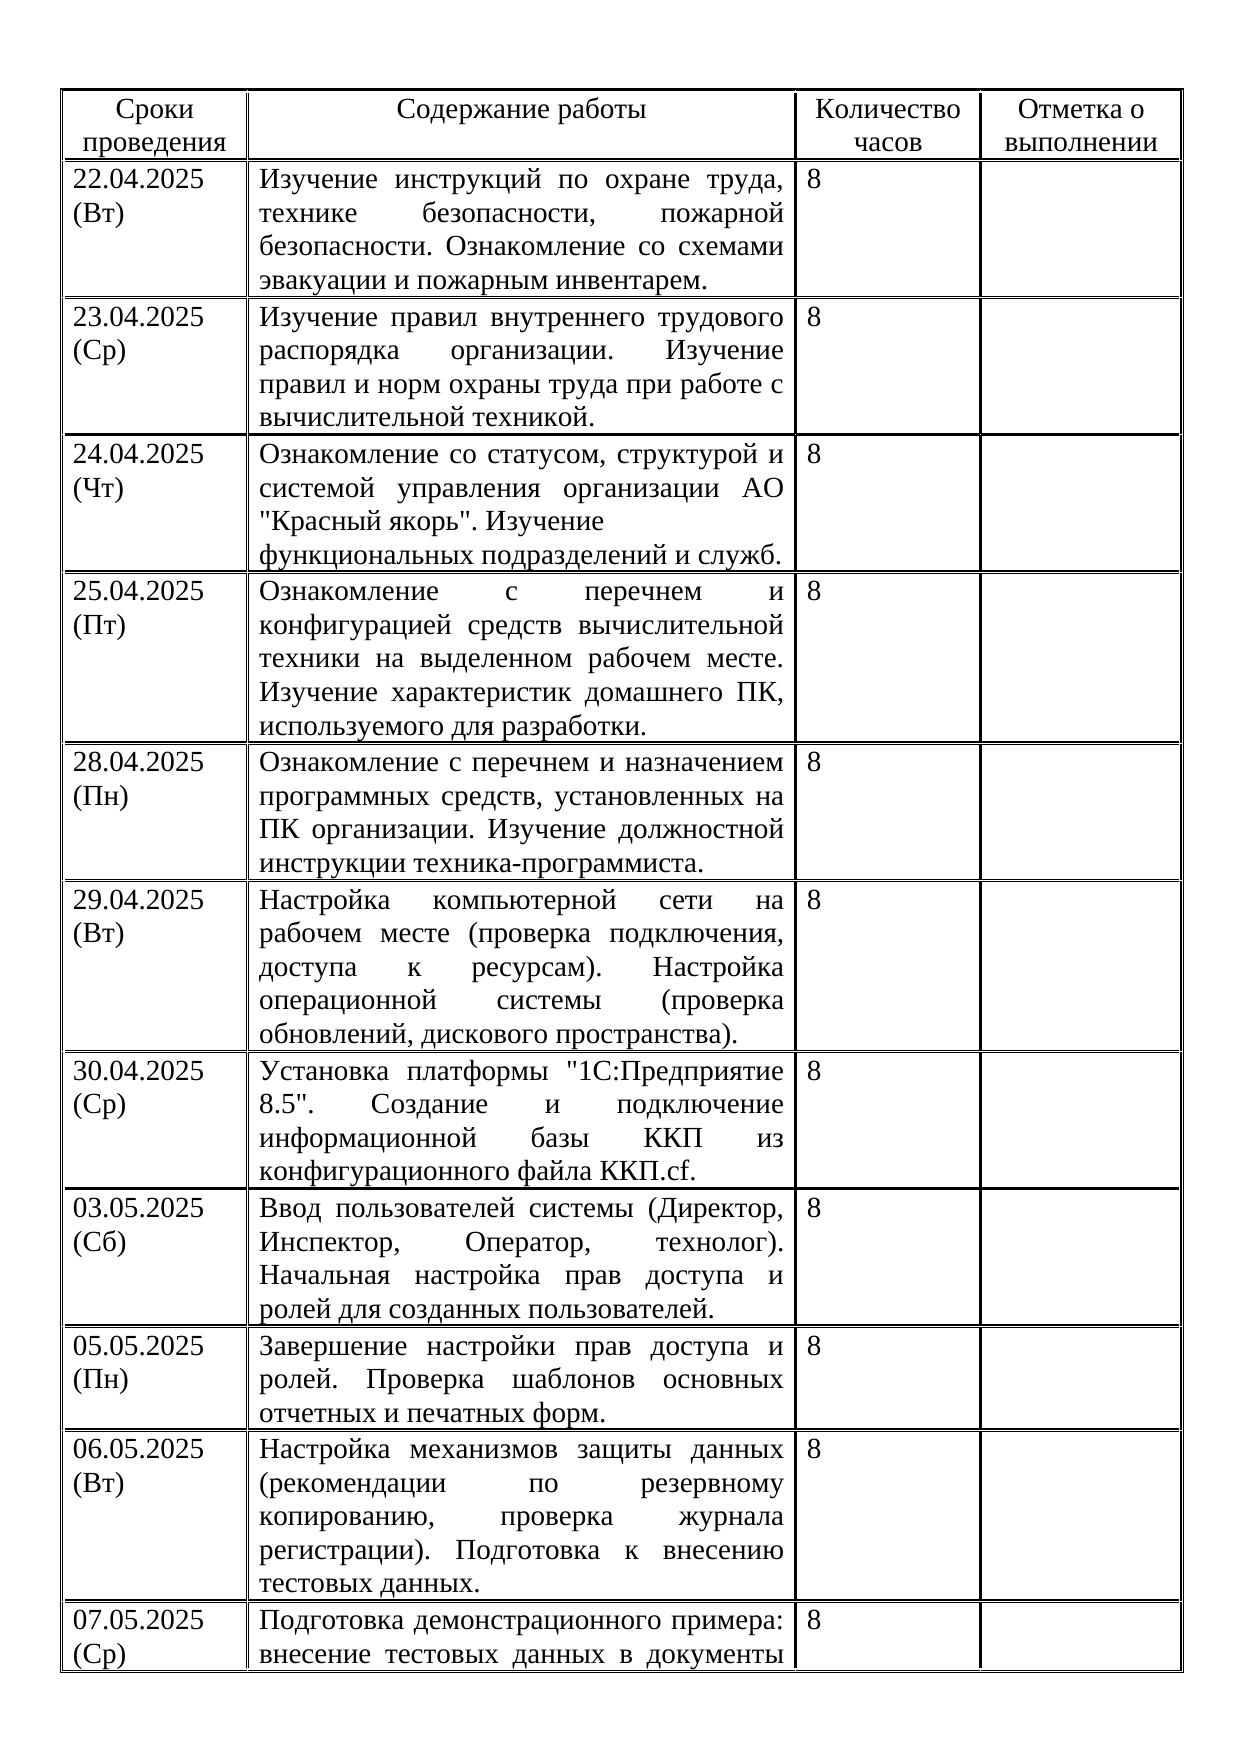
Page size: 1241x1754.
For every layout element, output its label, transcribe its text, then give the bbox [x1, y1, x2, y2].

table_cell Настройка механизмов защиты данных (рекомендации по резервному копированию, проверка журнала регистрации). Подготовка к внесению тестовых данных. [249, 1432, 794, 1599]
table_cell Изучение инструкций по охране труда, технике безопасности, пожарной безопасности. Ознакомление со схемами эвакуации и пожарным инвентарем. [249, 162, 794, 296]
table_cell 22.04.2025 (Вт) [63, 158, 246, 296]
table_cell 28.04.2025 (Пн) [63, 741, 246, 879]
table_cell 8 [797, 436, 979, 570]
table_cell Завершение настройки прав доступа и ролей. Проверка шаблонов основных отчетных и печатных форм. [249, 1328, 794, 1428]
table_header Отметка о выполнении [980, 91, 1180, 158]
table_header Сроки проведения [63, 91, 248, 158]
table_cell 23.04.2025 (Ср) [61, 296, 248, 433]
table_cell 8 [797, 1328, 979, 1428]
table_cell 8 [797, 745, 979, 879]
table_cell [980, 296, 1182, 433]
table_cell [982, 1428, 1181, 1599]
table_cell [982, 741, 1181, 879]
table_cell Ознакомление с перечнем и конфигурацией средств вычислительной техники на выделенном рабочем месте. Изучение характеристик домашнего ПК, используемого для разработки. [249, 574, 794, 741]
table_cell Ознакомление с перечнем и назначением программных средств, установленных на ПК организации. Изучение должностной инструкции техника-программиста. [249, 745, 794, 879]
table_cell 8 [795, 1603, 980, 1669]
table_cell [982, 1187, 1180, 1324]
table_cell [980, 879, 1182, 1049]
table_header Количество часов [795, 91, 980, 158]
table_cell 8 [797, 882, 979, 1049]
table_cell 30.04.2025 (Ср) [63, 1050, 246, 1187]
table_header Содержание работы [248, 91, 795, 158]
table_cell Ввод пользователей системы (Директор, Инспектор, Оператор, технолог). Начальная настройка прав доступа и ролей для созданных пользователей. [249, 1190, 794, 1324]
table_cell 29.04.2025 (Вт) [61, 879, 248, 1049]
table_cell [982, 433, 1182, 570]
table_cell 25.04.2025 (Пт) [63, 570, 246, 741]
table_cell 8 [797, 574, 979, 741]
table_cell Ознакомление со статусом, структурой и системой управления организации АО "Красный якорь". Изучение функциональных подразделений и служб. [249, 436, 794, 570]
table_cell 24.04.2025 (Чт) [61, 433, 246, 570]
table_cell Изучение правил внутреннего трудового распорядка организации. Изучение правил и норм охраны труда при работе с вычислительной техникой. [249, 299, 794, 433]
table_cell Настройка компьютерной сети на рабочем месте (проверка подключения, доступа к ресурсам). Настройка операционной системы (проверка обновлений, дискового пространства). [249, 882, 794, 1049]
table_cell 07.05.2025 (Ср) [63, 1599, 248, 1669]
table_cell Установка платформы "1С:Предприятие 8.5". Создание и подключение информационной базы ККП из конфигурационного файла ККП.cf. [249, 1053, 794, 1187]
table_cell 8 [797, 1432, 979, 1599]
table_cell [982, 1324, 1181, 1428]
table_cell [982, 570, 1181, 741]
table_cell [248, 1603, 795, 1669]
table_cell 8 [797, 1053, 979, 1187]
table_cell [982, 158, 1181, 296]
table_cell [982, 1050, 1181, 1187]
table_cell 8 [797, 162, 979, 296]
table_cell 8 [797, 1190, 979, 1324]
table_cell 8 [797, 299, 979, 433]
table_cell 03.05.2025 (Сб) [63, 1187, 246, 1324]
table_cell [980, 1599, 1181, 1669]
table_cell 06.05.2025 (Вт) [63, 1428, 246, 1599]
table_cell 05.05.2025 (Пн) [63, 1324, 246, 1428]
